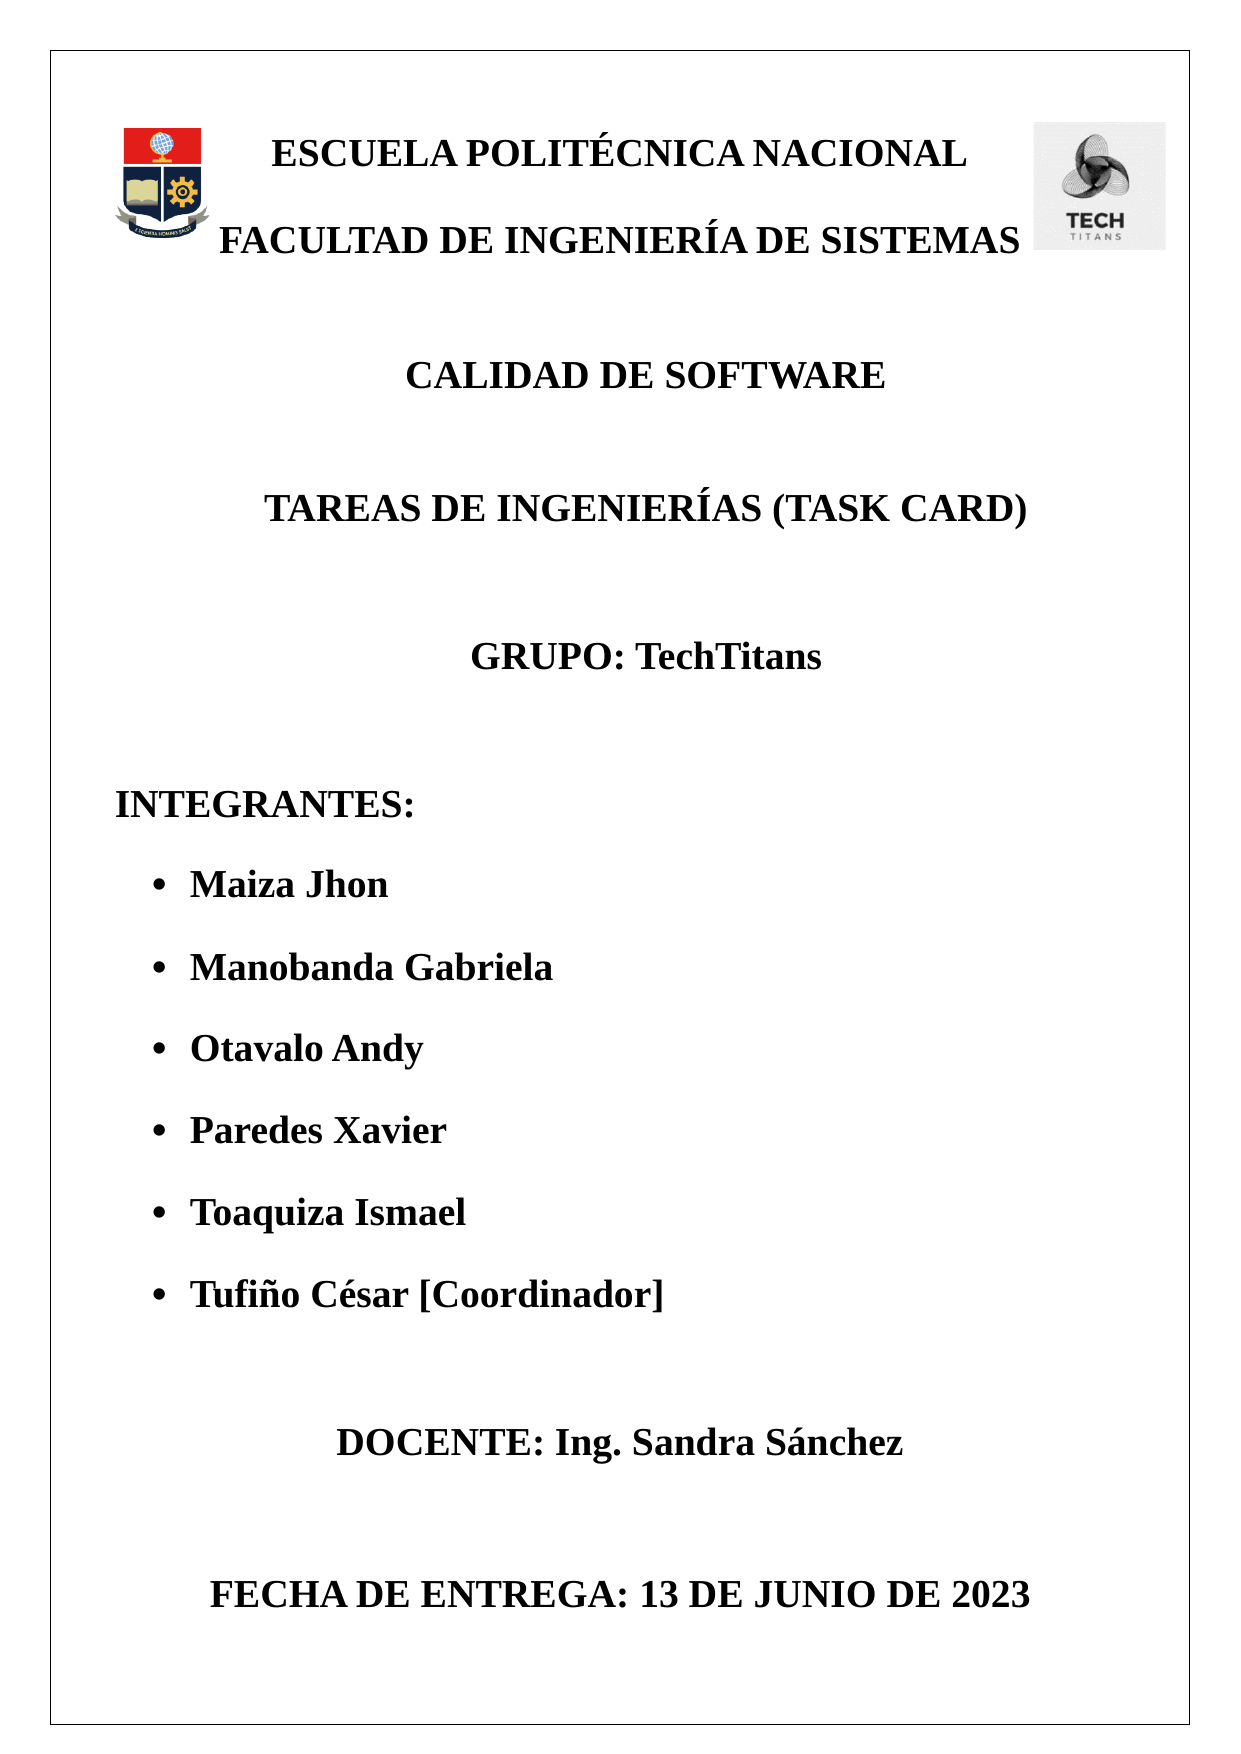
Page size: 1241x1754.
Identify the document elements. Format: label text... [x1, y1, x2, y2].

list Paredes Xavier [152, 1107, 817, 1152]
list Toaquiza Ismael [152, 1189, 817, 1234]
list Otavalo Andy [152, 1025, 817, 1070]
list Manobanda Gabriela [152, 943, 817, 988]
picture [1033, 122, 1166, 250]
text INTEGRANTES: [114, 713, 835, 844]
text ESCUELA POLITÉCNICA NACIONAL [210, 129, 1033, 174]
list Maiza Jhon [152, 861, 817, 906]
text GRUPO: TechTitans [114, 564, 1177, 696]
list Tufiño César [Coordinador] [152, 1271, 817, 1316]
picture [114, 128, 210, 238]
text CALIDAD DE SOFTWARE [114, 351, 1177, 397]
text DOCENTE: Ing. Sandra Sánchez [182, 1418, 1058, 1464]
text TAREAS DE INGENIERÍAS (TASK CARD) [114, 416, 1177, 548]
text FACULTAD DE INGENIERÍA DE SISTEMAS [182, 216, 1058, 262]
text FECHA DE ENTREGA: 13 DE JUNIO DE 2023 [182, 1570, 1058, 1616]
